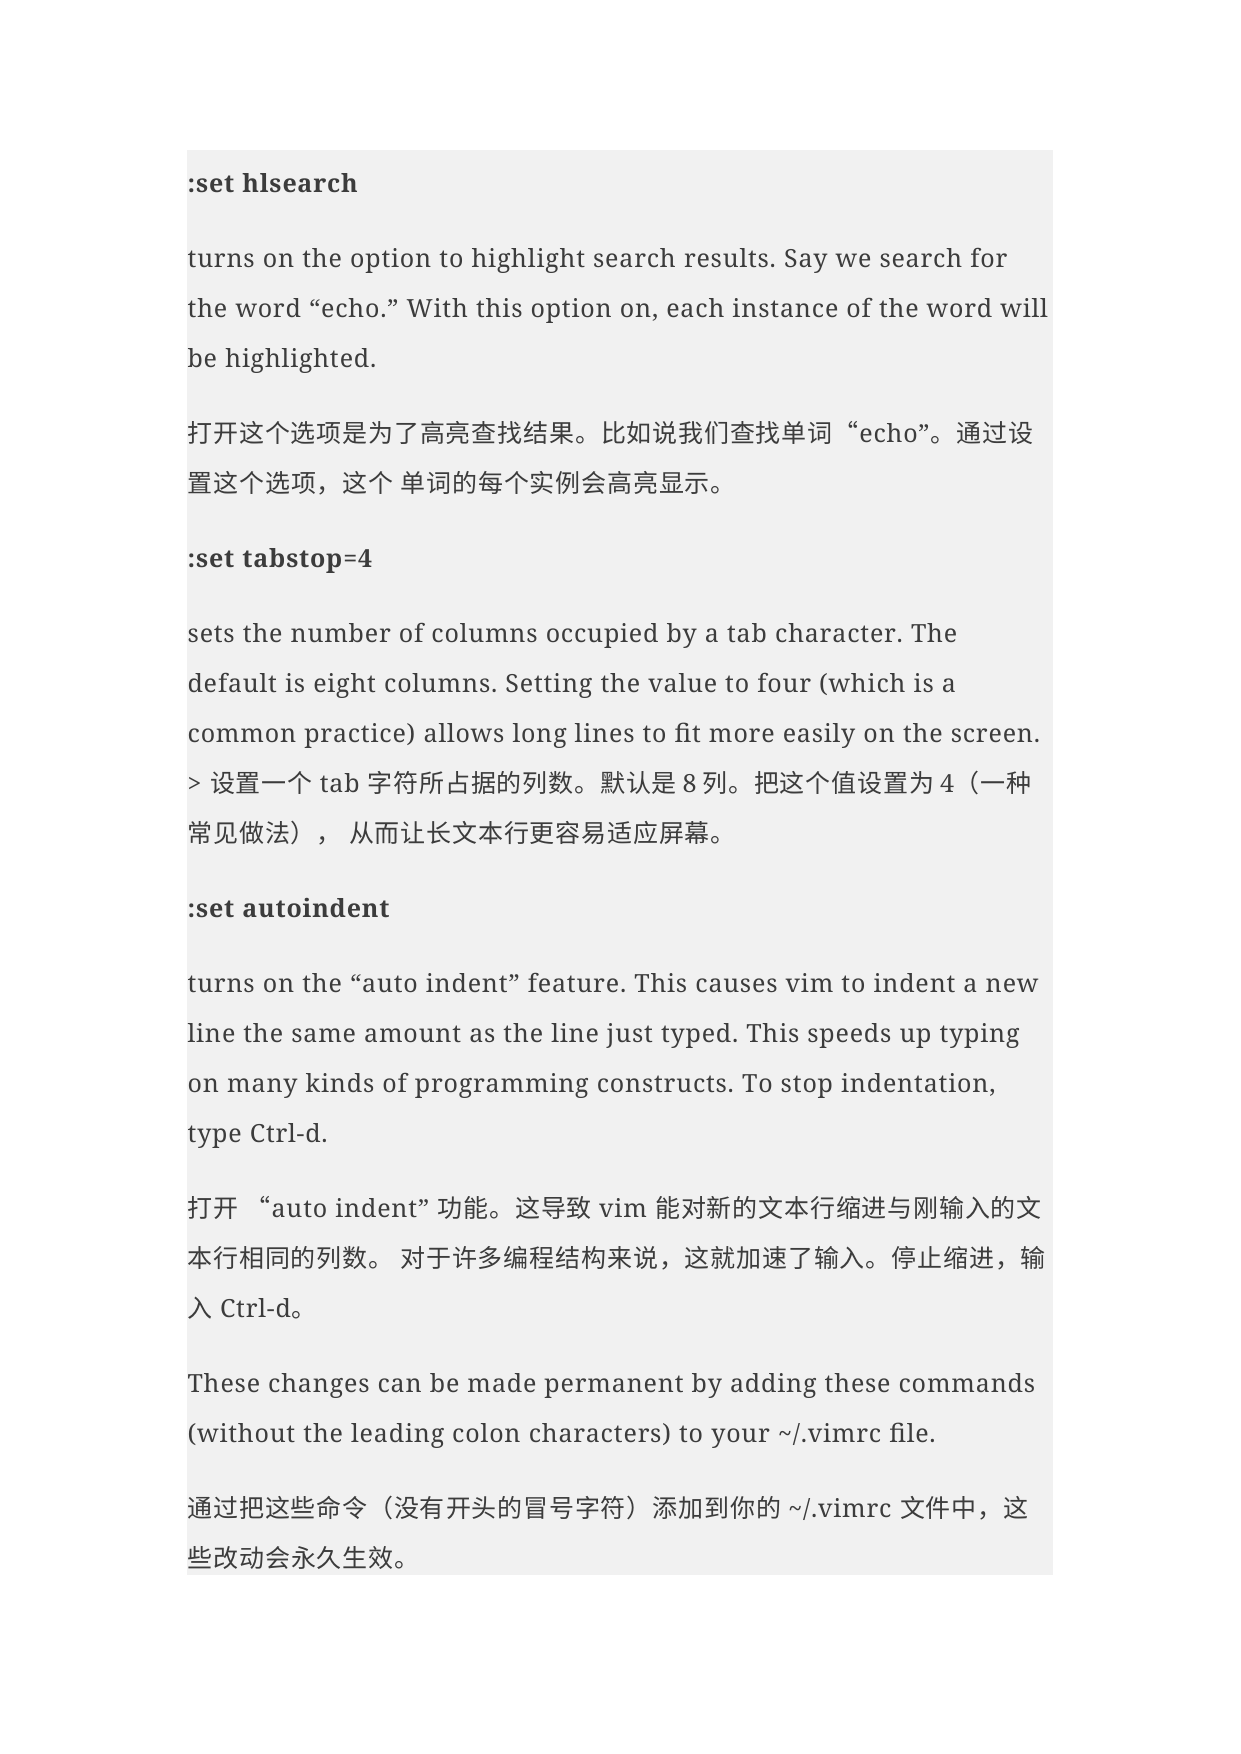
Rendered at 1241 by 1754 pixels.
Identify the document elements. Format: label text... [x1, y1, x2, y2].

text sets the number of columns occupied by a tab character. The default is eight columns. Setting the value to four (which is a common practice) allows long lines to fit more easily on the screen. > 设置一个 tab 字符所占据的列数。默认是8列。把这个值设置为4（一种常见做法）， 从而让长文本行更容易适应屏幕。 [187, 600, 1053, 850]
text 通过把这些命令（没有开头的冒号字符）添加到你的 ~/.vimrc 文件中，这些改动会永久生效。 [187, 1475, 1053, 1575]
text 打开这个选项是为了高亮查找结果。比如说我们查找单词“echo”。通过设置这个选项，这个 单词的每个实例会高亮显示。 [187, 400, 1053, 500]
text 打开 “auto indent” 功能。这导致 vim 能对新的文本行缩进与刚输入的文本行相同的列数。 对于许多编程结构来说，这就加速了输入。停止缩进，输入 Ctrl-d。 [187, 1175, 1053, 1325]
text These changes can be made permanent by adding these commands (without the leading colon characters) to your ~/.vimrc file. [187, 1350, 1053, 1450]
text :set hlsearch [187, 150, 1053, 200]
text turns on the “auto indent” feature. This causes vim to indent a new line the same amount as the line just typed. This speeds up typing on many kinds of programming constructs. To stop indentation, type Ctrl-d. [187, 950, 1053, 1150]
text turns on the option to highlight search results. Say we search for the word “echo.” With this option on, each instance of the word will be highlighted. [187, 225, 1053, 375]
text :set tabstop=4 [187, 525, 1053, 575]
text :set autoindent [187, 875, 1053, 925]
